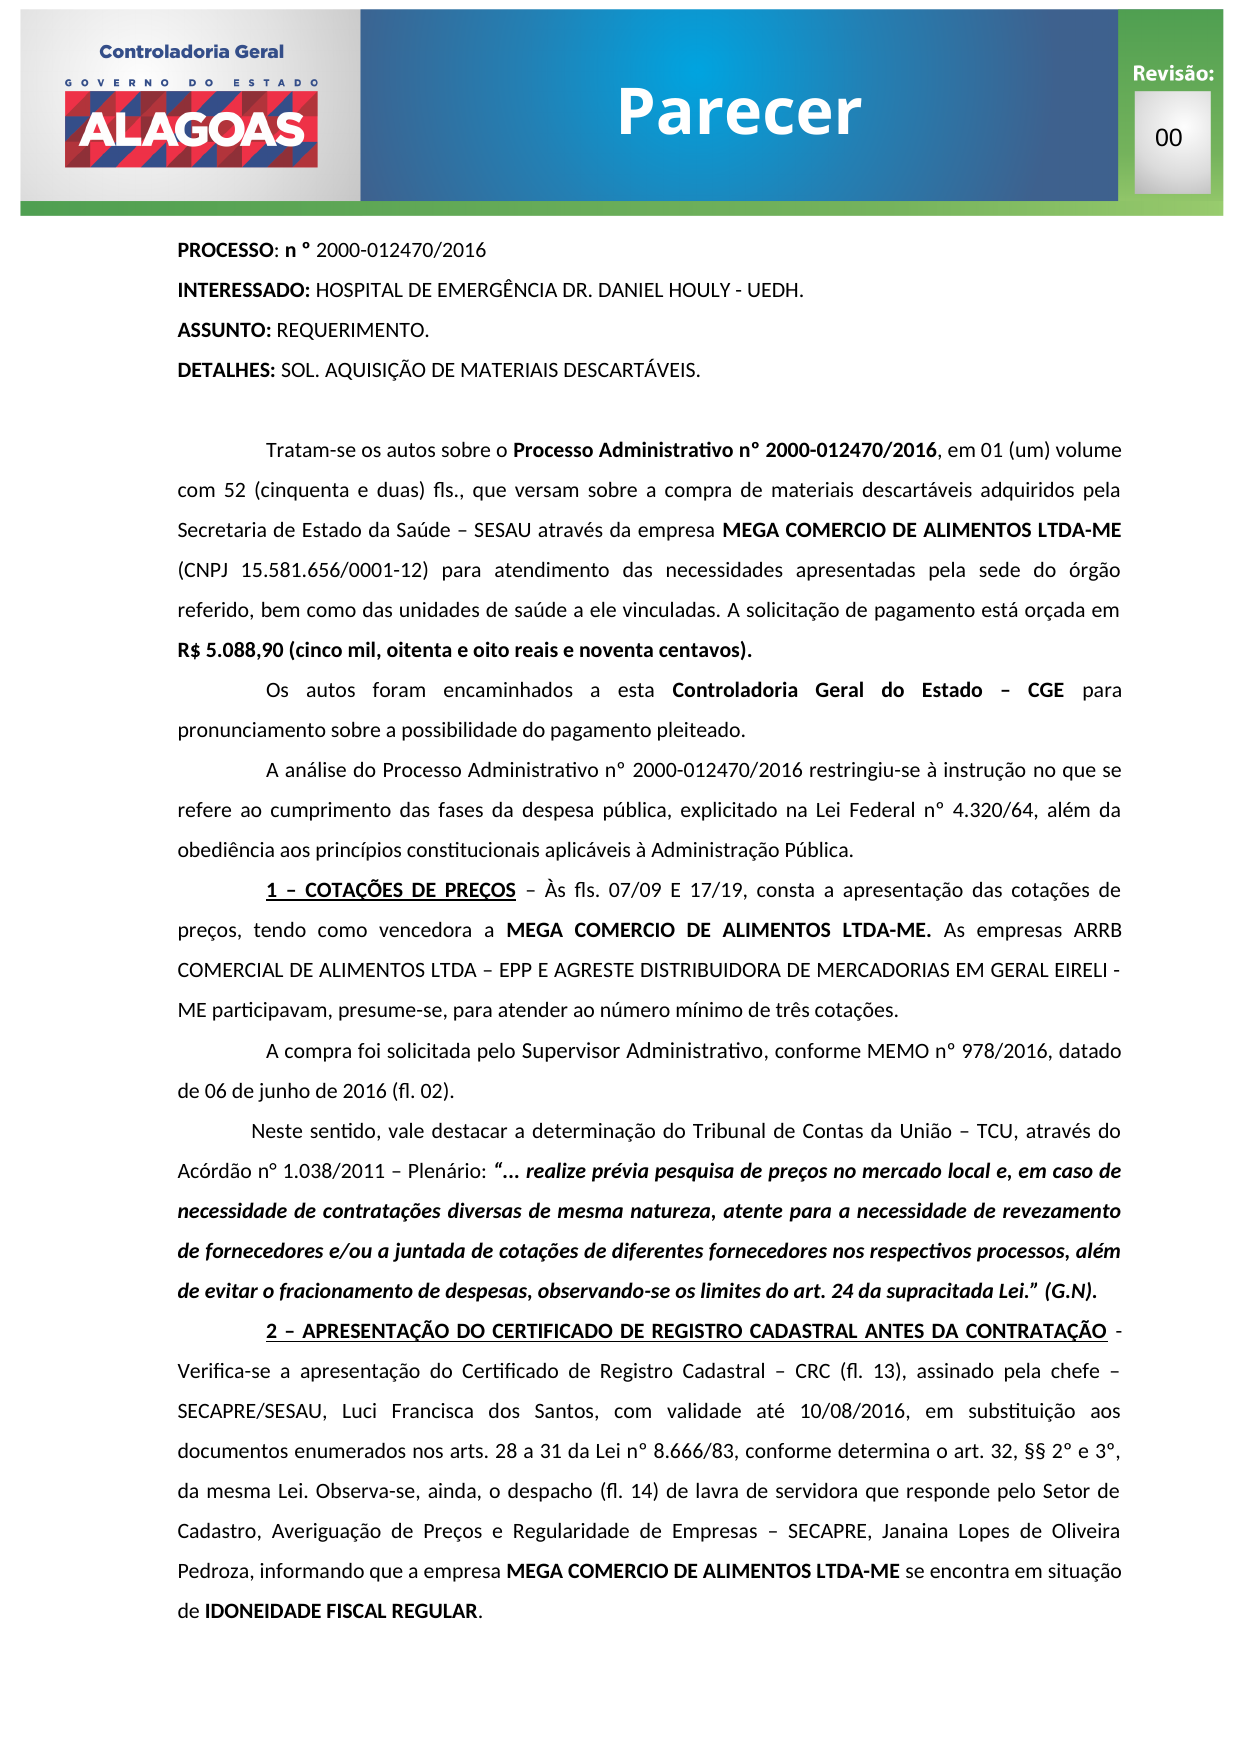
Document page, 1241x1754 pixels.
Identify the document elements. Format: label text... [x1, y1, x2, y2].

text Os autos foram encaminhados a esta Controladoria Geral do Estado – CGE para pronunciamento sobre a possibilidade do pagamento pleiteado. [177, 676, 1122, 743]
text Neste sentido, vale destacar a determinação do Tribunal de Contas da União – TCU, através do Acórdão n° 1.038/2011 – Plenário: “... realize prévia pesquisa de preços no mercado local e, em caso de necessidade de contratações diversas de mesma natureza, atente para a necessidade de revezamento de fornecedores e/ou a juntada de cotações de diferentes fornecedores nos respectivos processos, além de evitar o fracionamento de despesas, observando-se os limites do art. 24 da supracitada Lei.” (G.N). [177, 1118, 1122, 1304]
text A compra foi solicitada pelo Supervisor Administrativo, conforme MEMO nº 978/2016, datado de 06 de junho de 2016 (fl. 02). [177, 1036, 1122, 1104]
text ASSUNTO: REQUERIMENTO. [177, 316, 1122, 343]
text A análise do Processo Administrativo nº 2000-012470/2016 restringiu-se à instrução no que se refere ao cumprimento das fases da despesa pública, explicitado na Lei Federal nº 4.320/64, além da obediência aos princípios constitucionais aplicáveis à Administração Pública. [177, 756, 1122, 863]
text PROCESSO: n º 2000-012470/2016 [177, 236, 1122, 263]
text 1 – COTAÇÕES DE PREÇOS – Às fls. 07/09 E 17/19, consta a apresentação das cotações de preços, tendo como vencedora a MEGA COMERCIO DE ALIMENTOS LTDA-ME. As empresas ARRB COMERCIAL DE ALIMENTOS LTDA – EPP E AGRESTE DISTRIBUIDORA DE MERCADORIAS EM GERAL EIRELI - ME participavam, presume-se, para atender ao número mínimo de três cotações. [177, 876, 1122, 1023]
text 2 – APRESENTAÇÃO DO CERTIFICADO DE REGISTRO CADASTRAL ANTES DA CONTRATAÇÃO - Verifica-se a apresentação do Certificado de Registro Cadastral – CRC (fl. 13), assinado pela chefe – SECAPRE/SESAU, Luci Francisca dos Santos, com validade até 10/08/2016, em substituição aos documentos enumerados nos arts. 28 a 31 da Lei nº 8.666/83, conforme determina o art. 32, §§ 2º e 3º, da mesma Lei. Observa-se, ainda, o despacho (fl. 14) de lavra de servidora que responde pelo Setor de Cadastro, Averiguação de Preços e Regularidade de Empresas – SECAPRE, Janaina Lopes de Oliveira Pedroza, informando que a empresa MEGA COMERCIO DE ALIMENTOS LTDA-ME se encontra em situação de IDONEIDADE FISCAL REGULAR. [177, 1318, 1122, 1624]
text INTERESSADO: HOSPITAL DE EMERGÊNCIA DR. DANIEL HOULY - UEDH. [177, 276, 1122, 303]
text DETALHES: SOL. AQUISIÇÃO DE MATERIAIS DESCARTÁVEIS. [177, 356, 1122, 383]
picture [20, 9, 1224, 216]
text Tratam-se os autos sobre o Processo Administrativo nº 2000-012470/2016, em 01 (um) volume com 52 (cinquenta e duas) fls., que versam sobre a compra de materiais descartáveis adquiridos pela Secretaria de Estado da Saúde – SESAU através da empresa MEGA COMERCIO DE ALIMENTOS LTDA-ME (CNPJ 15.581.656/0001-12) para atendimento das necessidades apresentadas pela sede do órgão referido, bem como das unidades de saúde a ele vinculadas. A solicitação de pagamento está orçada em R$ 5.088,90 (cinco mil, oitenta e oito reais e noventa centavos). [177, 436, 1122, 663]
